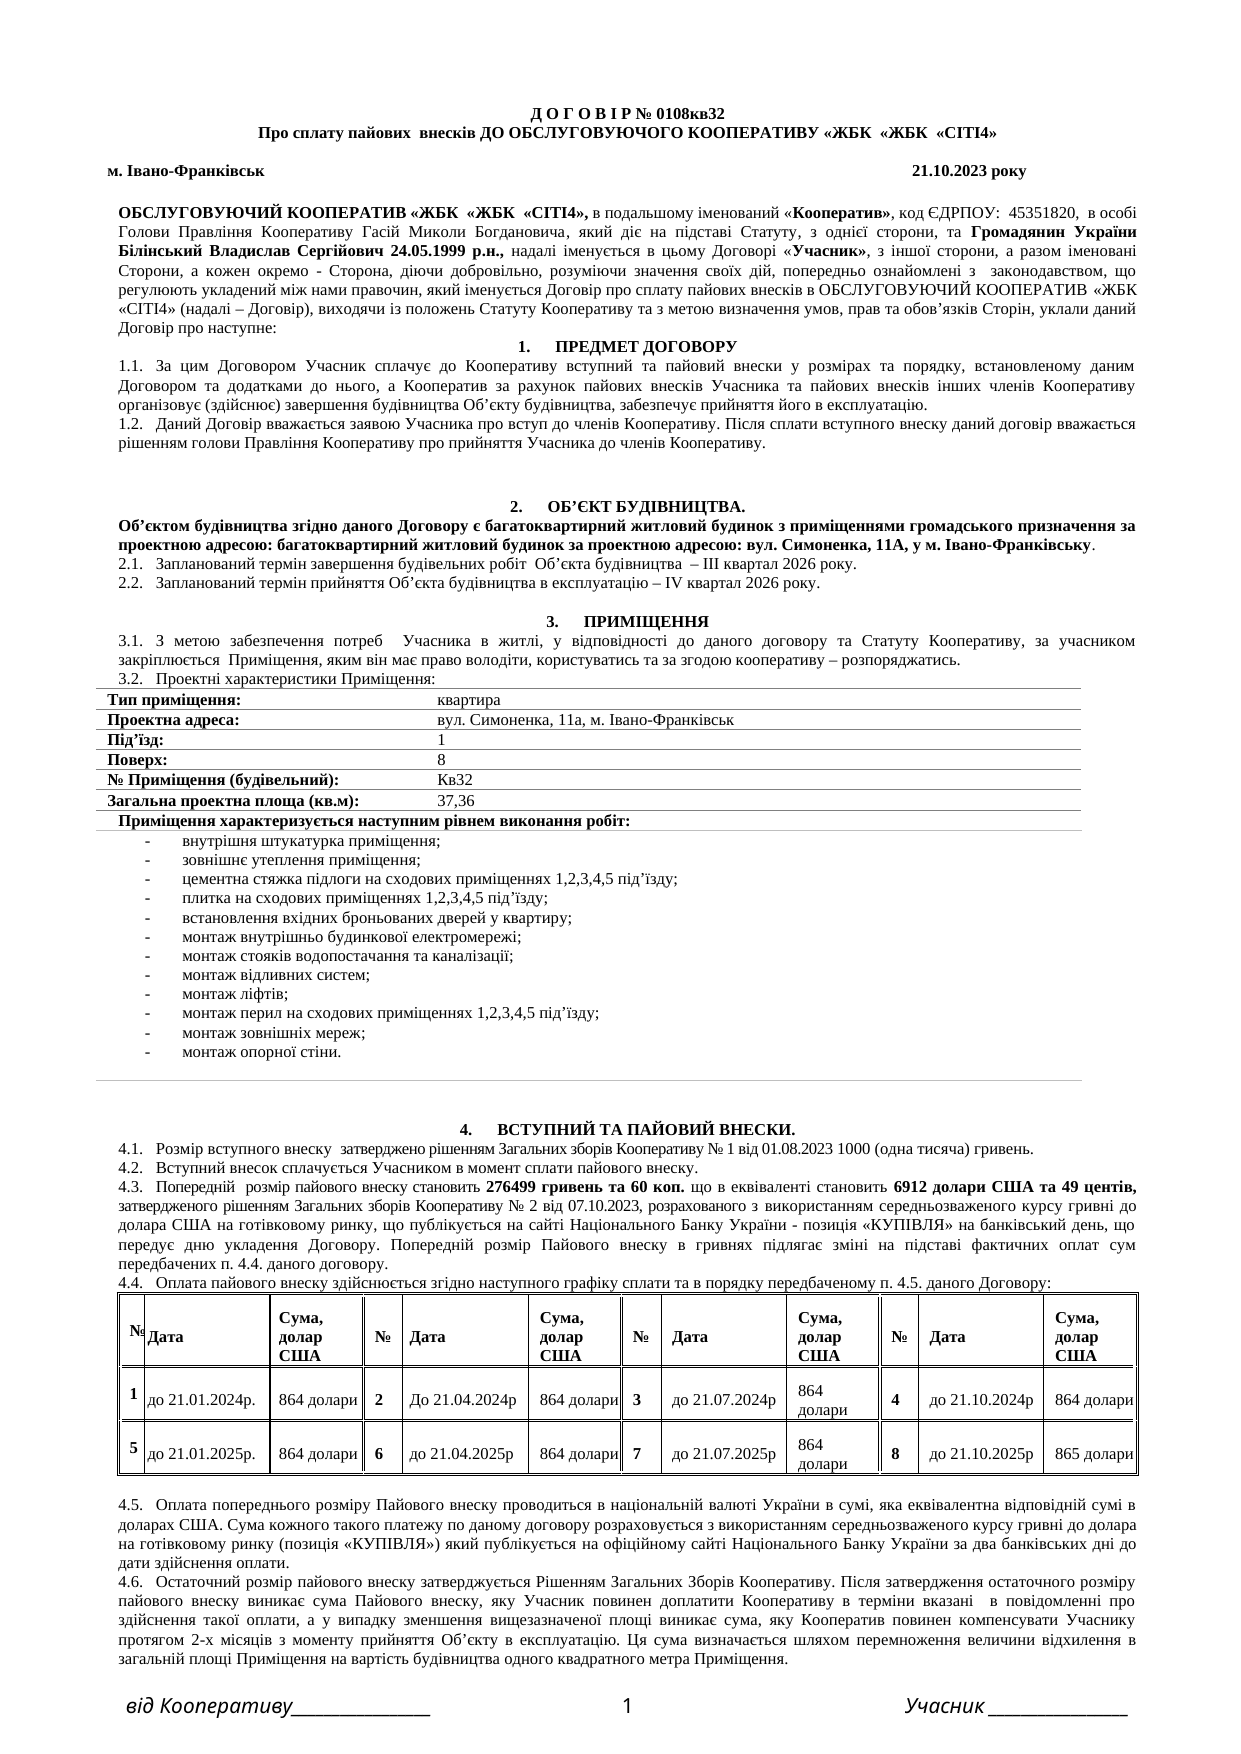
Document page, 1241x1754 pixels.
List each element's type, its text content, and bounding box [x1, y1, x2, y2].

table_cell 864 долари [529, 1422, 621, 1473]
list З метою забезпечення потреб Учасника в житлі, у відповідності до даного договору та Статуту Кооперативу, за учасником закріплюється Приміщення, яким він має право володіти, користуватись та за згодою кооперативу – розпоряджатись. [118, 631, 1137, 669]
table_cell 864 долари [787, 1368, 878, 1419]
list Оплата попереднього розміру Пайового внеску проводиться в національній валюті України в сумі, яка еквівалентна відповідній сумі в доларах США. Сума кожного такого платежу по даному договору розраховується з використанням середньозваженого курсу гривні до долара на готівковому ринку (позиція «КУПІВЛЯ») який публікується на офіційному сайті Національного Банку України за два банківських дні до дати здійснення оплати. [118, 1495, 1137, 1572]
list Остаточний розмір пайового внеску затверджується Рішенням Загальних Зборів Кооперативу. Після затвердження остаточного розміру пайового внеску виникає сума Пайового внеску, яку Учасник повинен доплатити Кооперативу в терміни вказані в повідомленні про здійснення такої оплати, а у випадку зменшення вищезазначеної площі виникає сума, яку Кооператив повинен компенсувати Учаснику протягом 2-х місяців з моменту прийняття Об’єкту в експлуатацію. Ця сума визначається шляхом перемноження величини відхилення в загальній площі Приміщення на вартість будівництва одного квадратного метра Приміщення. [118, 1572, 1137, 1668]
table_cell 6 [363, 1422, 402, 1473]
table_cell Під’їзд: [96, 730, 426, 749]
list ОБ’ЄКТ БУДІВНИЦТВА. [118, 497, 1137, 516]
table_cell 864 долари [1044, 1365, 1137, 1419]
text Об’єктом будівництва згідно даного Договору є багатоквартирний житловий будинок з приміщеннями громадського призначення за проектною адресою: багатоквартирний житловий будинок за проектною адресою: вул. Симоненка, 11А, у м. Івано-Франківську. [118, 516, 1137, 554]
table_header Сума, долар США [271, 1295, 363, 1365]
list За цим Договором Учасник сплачує до Кооперативу вступний та пайовий внески у розмірах та порядку, встановленому даним Договором та додатками до нього, а Кооператив за рахунок пайових внесків Учасника та пайових внесків інших членів Кооперативу організовує (здійснює) завершення будівництва Об’єкту будівництва, забезпечує прийняття його в експлуатацію. [118, 356, 1137, 414]
list Запланований термін прийняття Об’єкта будівництва в експлуатацію – ІV квартал 2026 року. [118, 573, 1137, 592]
table_cell Поверх: [96, 750, 426, 769]
table_cell 8 [426, 750, 1081, 769]
table_header Дата [145, 1295, 269, 1365]
table_header Сума, долар США [529, 1295, 621, 1365]
table_cell 864 долари [271, 1368, 362, 1419]
list Розмір вступного внеску затверджено рішенням Загальних зборів Кооперативу № 1 від 01.08.2023 1000 (одна тисяча) гривень. [118, 1138, 1137, 1158]
table_cell До 21.04.2024р [403, 1368, 528, 1419]
list ВСТУПНИЙ ТА ПАЙОВИЙ ВНЕСКИ. [118, 1119, 1137, 1138]
table_header м. Івано-Франківськ [96, 161, 901, 180]
table_header № [880, 1295, 918, 1365]
text Приміщення характеризується наступним рівнем виконання робіт: [118, 811, 1137, 830]
table_header Сума, долар США [787, 1293, 880, 1365]
table_cell 3 [623, 1368, 661, 1419]
list Запланований термін завершення будівельних робіт Об’єкта будівництва – ІІІ квартал 2026 року. [118, 554, 1137, 573]
text Про сплату пайових внесків ДО ОБСЛУГОВУЮЧОГО КООПЕРАТИВУ «ЖБК «ЖБК «СІТІ4» [118, 123, 1137, 142]
table_cell 2 [365, 1368, 402, 1419]
table_cell вул. Симоненка, 11а, м. Івано-Франківськ [426, 710, 1081, 729]
table_header Дата [403, 1295, 528, 1365]
table_header Дата [919, 1295, 1043, 1365]
table_cell 864 долари [271, 1422, 363, 1473]
table_header Тип приміщення: [96, 689, 426, 708]
table_cell до 21.10.2024р [919, 1368, 1043, 1419]
list Оплата пайового внеску здійснюється згідно наступного графіку сплати та в порядку передбаченому п. 4.5. даного Договору: [118, 1273, 1137, 1292]
table_cell до 21.01.2024р. [145, 1368, 269, 1419]
list Проектні характеристики Приміщення: [118, 669, 1137, 688]
list ПРИМІЩЕННЯ [118, 612, 1137, 631]
table_header квартира [426, 689, 1081, 708]
table_cell № Приміщення (будівельний): [96, 770, 426, 789]
table_header № [621, 1295, 661, 1365]
list Даний Договір вважається заявою Учасника про вступ до членів Кооперативу. Після сплати вступного внеску даний договір вважається рішенням голови Правління Кооперативу про прийняття Учасника до членів Кооперативу. [118, 414, 1137, 452]
table_cell до 21.04.2025р [403, 1422, 528, 1473]
list Вступний внесок сплачується Учасником в момент сплати пайового внеску. [118, 1158, 1137, 1177]
table_cell 7 [621, 1422, 661, 1473]
table_cell 864 долари [787, 1419, 880, 1473]
table_header Сума, долар США [1044, 1295, 1136, 1365]
table_cell Загальна проектна площа (кв.м): [96, 790, 426, 809]
table_cell 4 [882, 1368, 918, 1419]
table_cell 8 [880, 1422, 918, 1473]
table_cell Проектна адреса: [96, 710, 426, 729]
table_header № [120, 1295, 144, 1365]
list ПРЕДМЕТ ДОГОВОРУ [118, 337, 1137, 356]
table_cell 1 [118, 1365, 144, 1419]
text Д О Г О В І Р № 0108кв32 [118, 103, 1137, 123]
table_header Дата [662, 1295, 786, 1365]
table_cell 1 [426, 730, 1081, 749]
table_cell 865 долари [1044, 1419, 1137, 1473]
text ОБСЛУГОВУЮЧИЙ КООПЕРАТИВ «ЖБК «ЖБК «СІТІ4», в подальшому іменований «Кооператив», код ЄДРПОУ: 45351820, в особі Голови Правління Кооперативу Гасій Миколи Богдановича, який діє на підставі Статуту, з однієї сторони, та Громадянин України Білінський Владислав Сергійович 24.05.1999 р.н., надалі іменується в цьому Договорі «Учасник», з іншої сторони, а разом іменовані Сторони, а кожен окремо - Сторона, діючи добровільно, розуміючи значення своїх дій, попередньо ознайомлені з законодавством, що регулюють укладений між нами правочин, який іменується Договір про сплату пайових внесків в ОБСЛУГОВУЮЧИЙ КООПЕРАТИВ «ЖБК «СІТІ4» (надалі – Договір), виходячи із положень Статуту Кооперативу та з метою визначення умов, прав та обов’язків Сторін, уклали даний Договір про наступне: [118, 203, 1137, 337]
list Попередній розмір пайового внеску становить 276499 гривень та 60 коп. що в еквіваленті становить 6912 долари США та 49 центів, затвердженого рішенням Загальних зборів Кооперативу № 2 від 07.10.2023, розрахованого з використанням середньозваженого курсу гривні до долара США на готівковому ринку, що публікується на сайті Національного Банку України - позиція «КУПІВЛЯ» на банківський день, що передує дню укладення Договору. Попередній розмір Пайового внеску в гривнях підлягає зміні на підставі фактичних оплат сум передбачених п. 4.4. даного договору. [118, 1177, 1137, 1273]
table_cell до 21.10.2025р [919, 1422, 1043, 1473]
table_header 21.10.2023 року [901, 161, 1240, 180]
table_cell Кв32 [426, 770, 1081, 789]
table_cell до 21.07.2025р [662, 1422, 786, 1473]
table_cell до 21.01.2025р. [145, 1422, 269, 1473]
table_cell 5 [118, 1419, 144, 1473]
table_cell 37,36 [426, 790, 1081, 809]
table_cell до 21.07.2024р [662, 1368, 786, 1419]
table_cell 864 долари [529, 1368, 620, 1419]
table_header внутрішня штукатурка приміщення; зовнішнє утеплення приміщення; цементна стяжка підлоги на сходових приміщеннях 1,2,3,4,5 під’їзду; плитка на сходових приміщеннях 1,2,3,4,5 під’їзду; встановлення вхідних броньованих дверей у квартиру; монтаж внутрішньо будинкової електромережі; монтаж стояків водопостачання та каналізації; монтаж відливних систем; монтаж ліфтів; монтаж перил на сходових приміщеннях 1,2,3,4,5 під’їзду; монтаж зовнішніх мереж; монтаж опорної стіни. [96, 831, 1082, 1080]
table_header № [363, 1295, 402, 1365]
